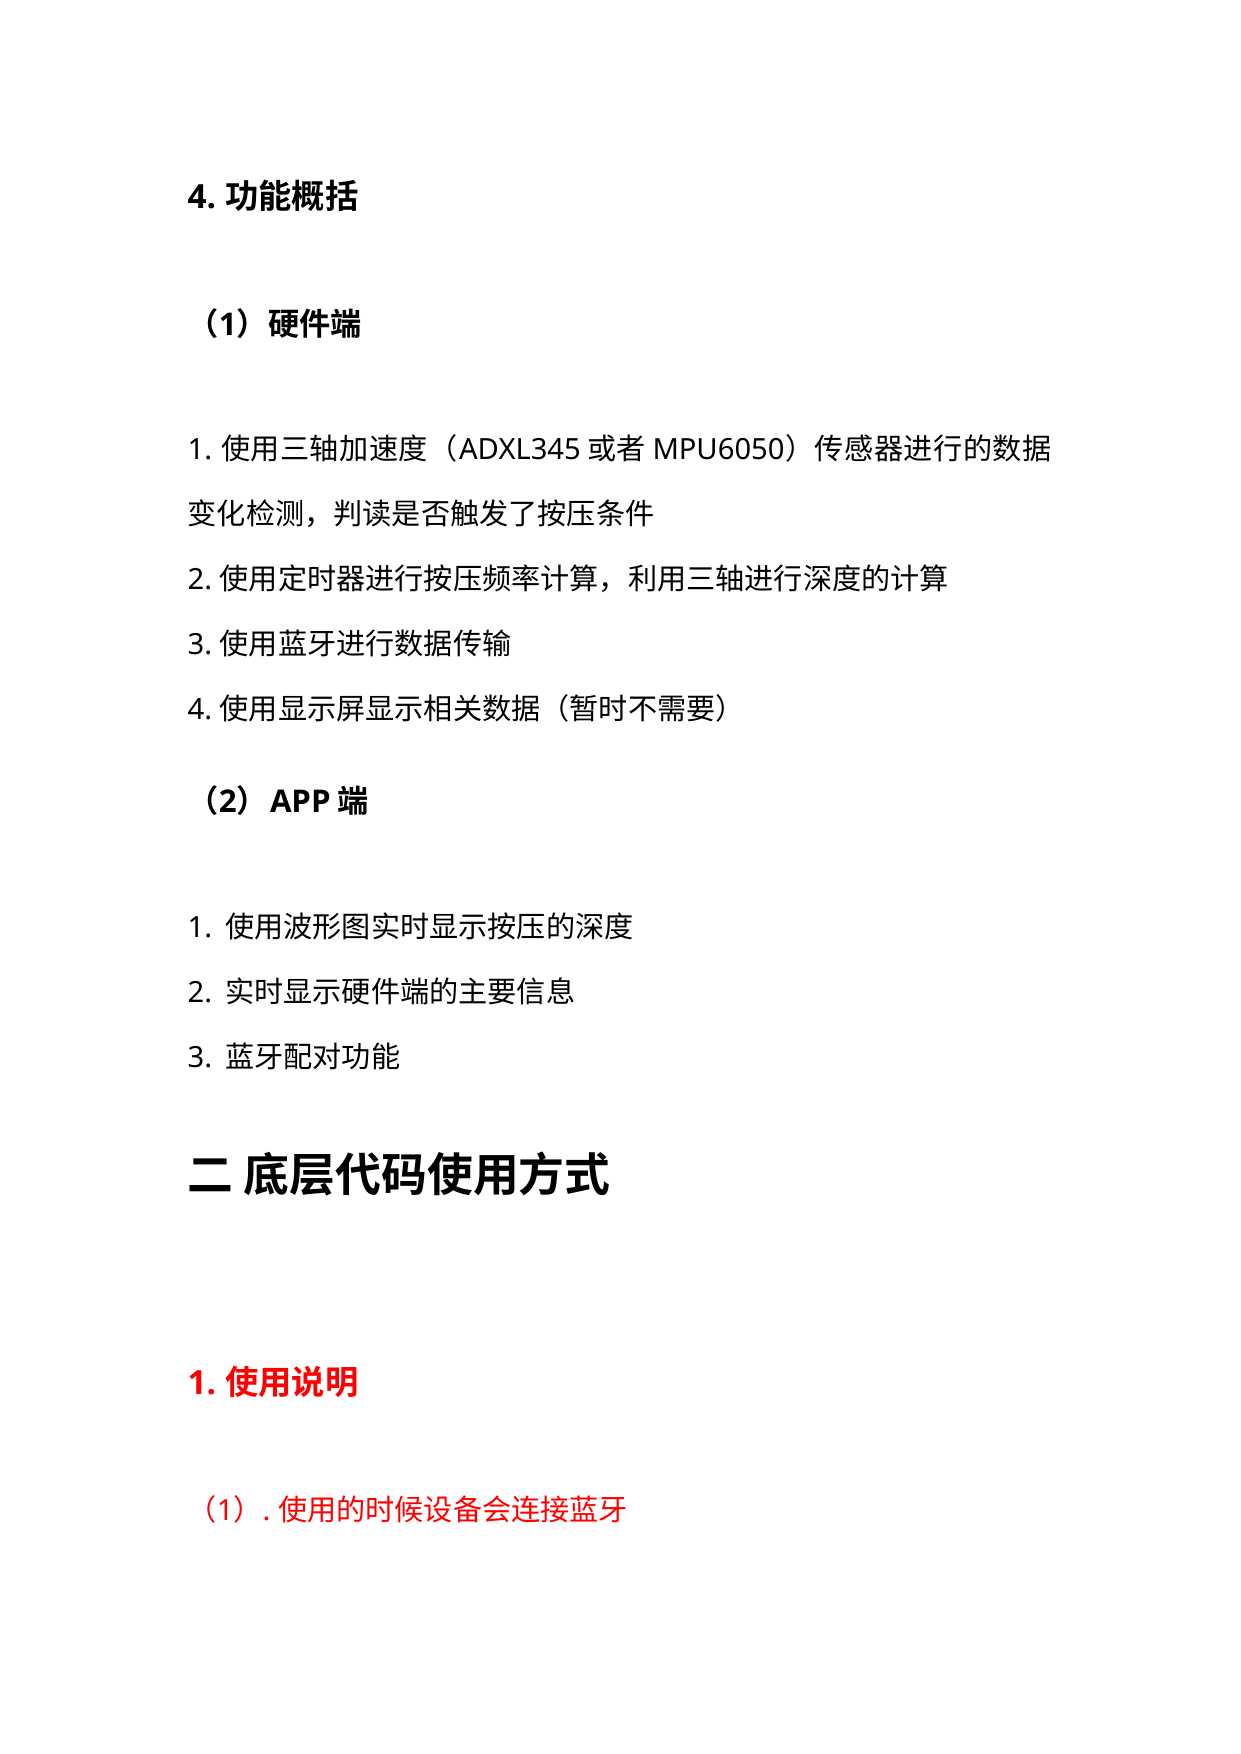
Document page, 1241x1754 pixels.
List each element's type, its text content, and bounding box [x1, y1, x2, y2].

list 实时显示硬件端的主要信息 [187, 957, 1053, 1022]
subtitle APP端 [187, 767, 1053, 832]
subtitle （1）硬件端 [187, 289, 1053, 354]
text 1. 使用三轴加速度（ADXL345或者MPU6050）传感器进行的数据变化检测，判读是否触发了按压条件 [187, 414, 1053, 544]
subtitle 二 底层代码使用方式 [187, 1122, 1053, 1220]
list 使用波形图实时显示按压的深度 [187, 892, 1053, 957]
subtitle 1. 使用说明 [187, 1348, 1053, 1413]
text 4. 使用显示屏显示相关数据（暂时不需要） [187, 674, 1053, 739]
text 2. 使用定时器进行按压频率计算，利用三轴进行深度的计算 [187, 544, 1053, 609]
text 3. 使用蓝牙进行数据传输 [187, 609, 1053, 674]
list 蓝牙配对功能 [187, 1022, 1053, 1087]
text （1）. 使用的时候设备会连接蓝牙 [187, 1475, 1053, 1540]
subtitle 4. 功能概括 [187, 162, 1053, 227]
